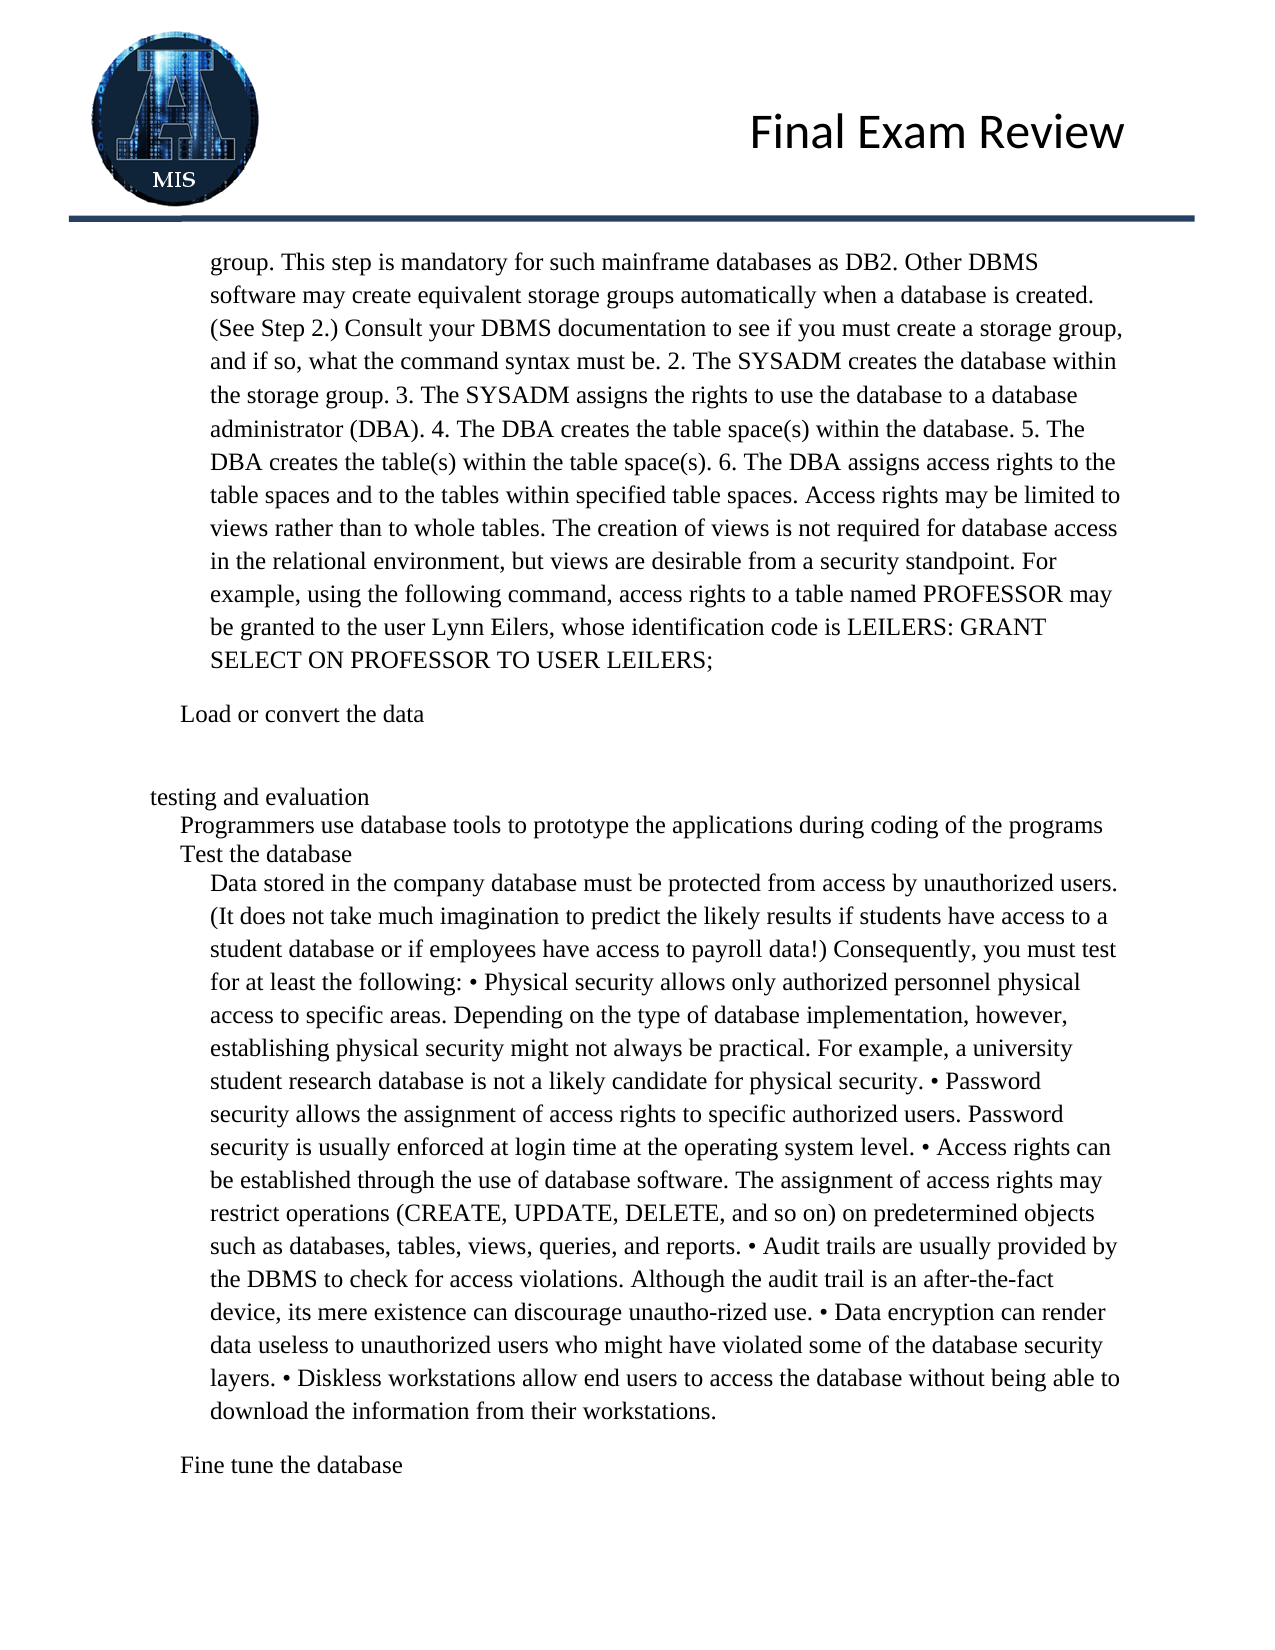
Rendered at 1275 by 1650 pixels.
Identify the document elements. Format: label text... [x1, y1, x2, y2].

text Data stored in the company database must be protected from access by unauthorized users. (It does not take much imagination to predict the likely results if students have access to a student database or if employees have access to payroll data!) Consequently, you must test for at least the following: • Physical security allows only authorized personnel physical access to specific areas. Depending on the type of database implementation, however, establishing physical security might not always be practical. For example, a university student research database is not a likely candidate for physical security. • Password security allows the assignment of access rights to specific authorized users. Password security is usually enforced at login time at the operating system level. • Access rights can be established through the use of database software. The assignment of access rights may restrict operations (CREATE, UPDATE, DELETE, and so on) on predetermined objects such as databases, tables, views, queries, and reports. • Audit trails are usually provided by the DBMS to check for access violations. Although the audit trail is an after-the-fact device, its mere existence can discourage unautho-rized use. • Data encryption can render data useless to unauthorized users who might have violated some of the database security layers. • Diskless workstations allow end users to access the database without being able to download the information from their workstations. [210, 868, 1125, 1425]
text Programmers use database tools to prototype the applications during coding of the programs [150, 811, 1125, 839]
text Test the database [150, 839, 1125, 868]
text testing and evaluation [150, 782, 1125, 811]
text Load or convert the data [150, 699, 1125, 728]
text Fine tune the database [150, 1450, 1125, 1479]
picture [81, 28, 266, 213]
